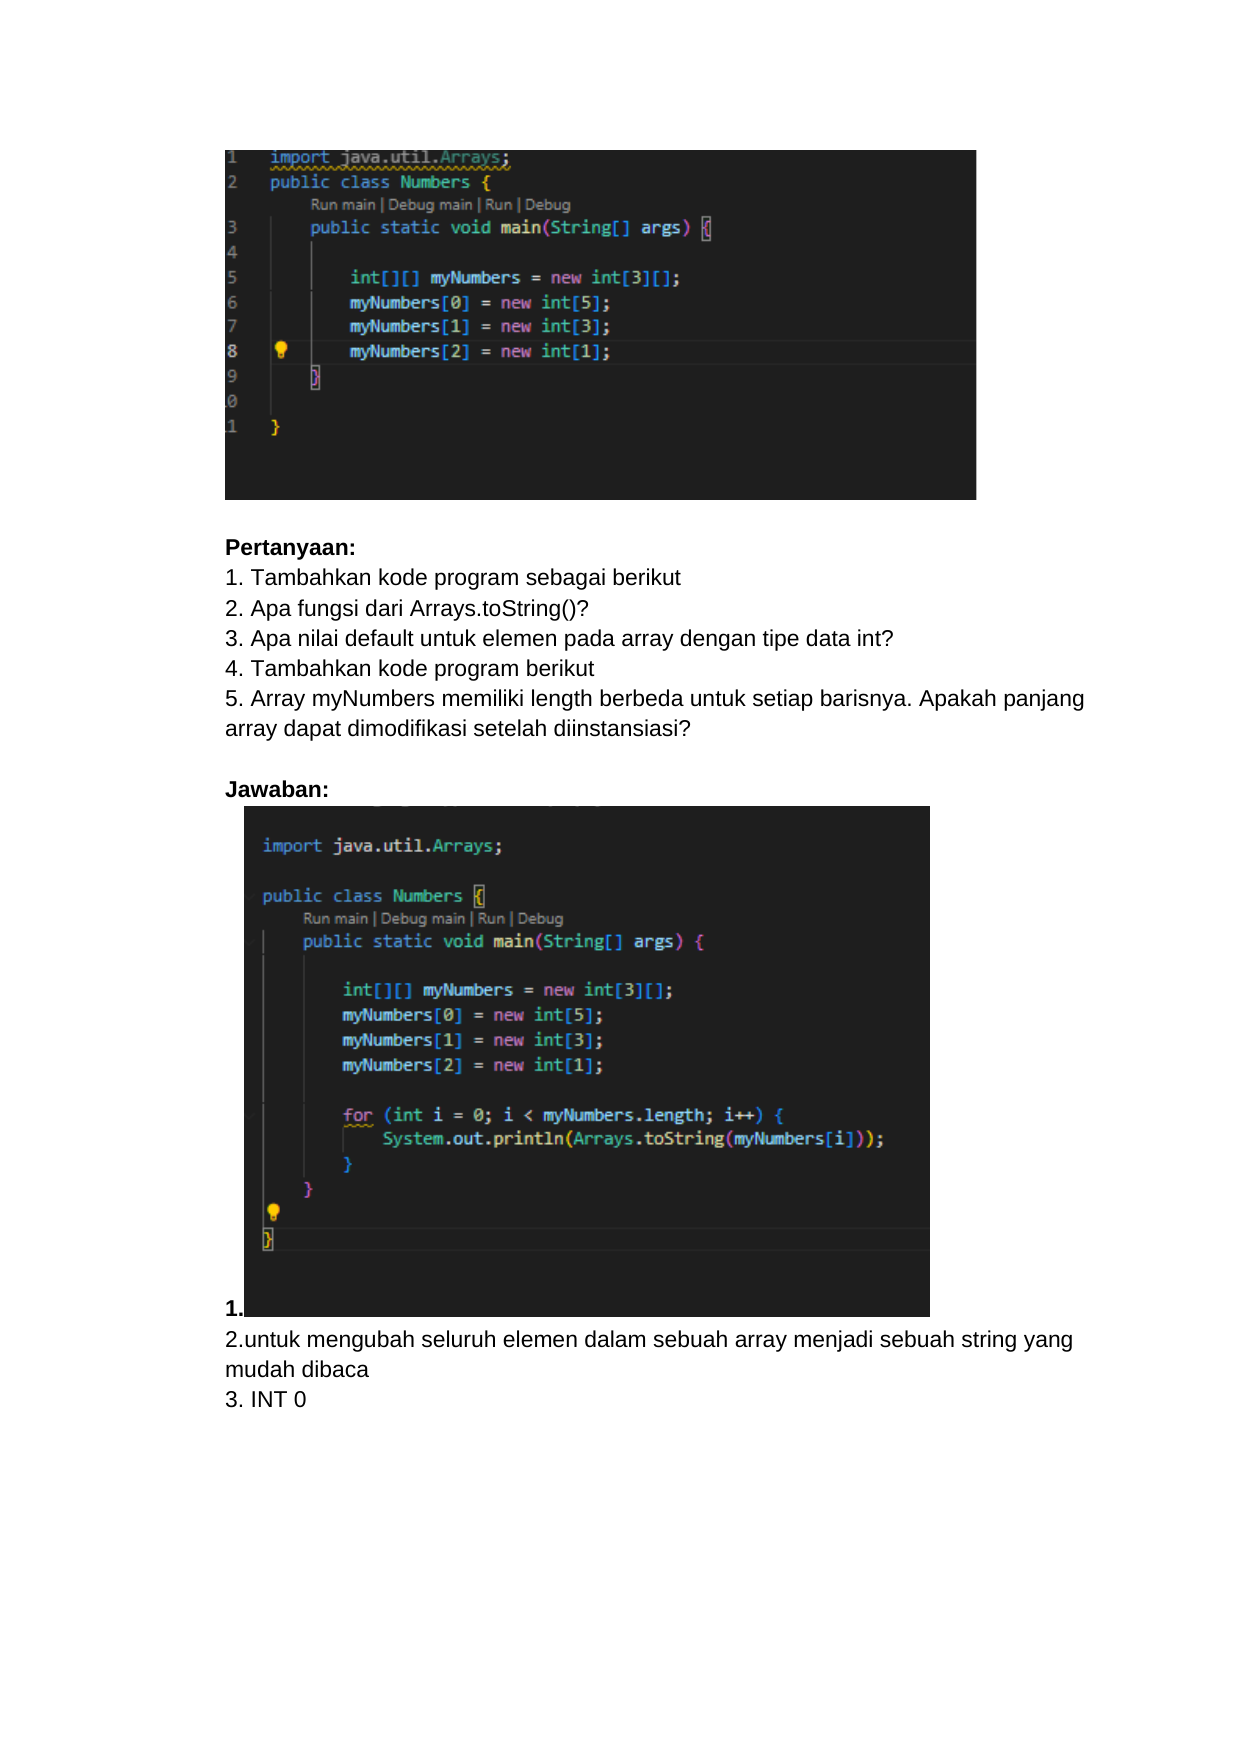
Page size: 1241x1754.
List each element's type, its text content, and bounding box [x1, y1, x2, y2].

text 2.untuk mengubah seluruh elemen dalam sebuah array menjadi sebuah string yang mudah dibaca [225, 1326, 1090, 1382]
text 3. Apa nilai default untuk elemen pada array dengan tipe data int? [225, 625, 1090, 651]
text Pertanyaan: [225, 534, 1090, 560]
text 5. Array myNumbers memiliki length berbeda untuk setiap barisnya. Apakah panjang array dapat dimodifikasi setelah diinstansiasi? Jawaban: [225, 685, 1090, 802]
text 2. Apa fungsi dari Arrays.toString()? [225, 594, 1090, 621]
picture [225, 150, 977, 500]
text 4. Tambahkan kode program berikut [225, 655, 1090, 681]
text 1. Tambahkan kode program sebagai berikut [225, 564, 1090, 591]
text 3. INT 0 [225, 1386, 1090, 1412]
picture [244, 806, 930, 1317]
